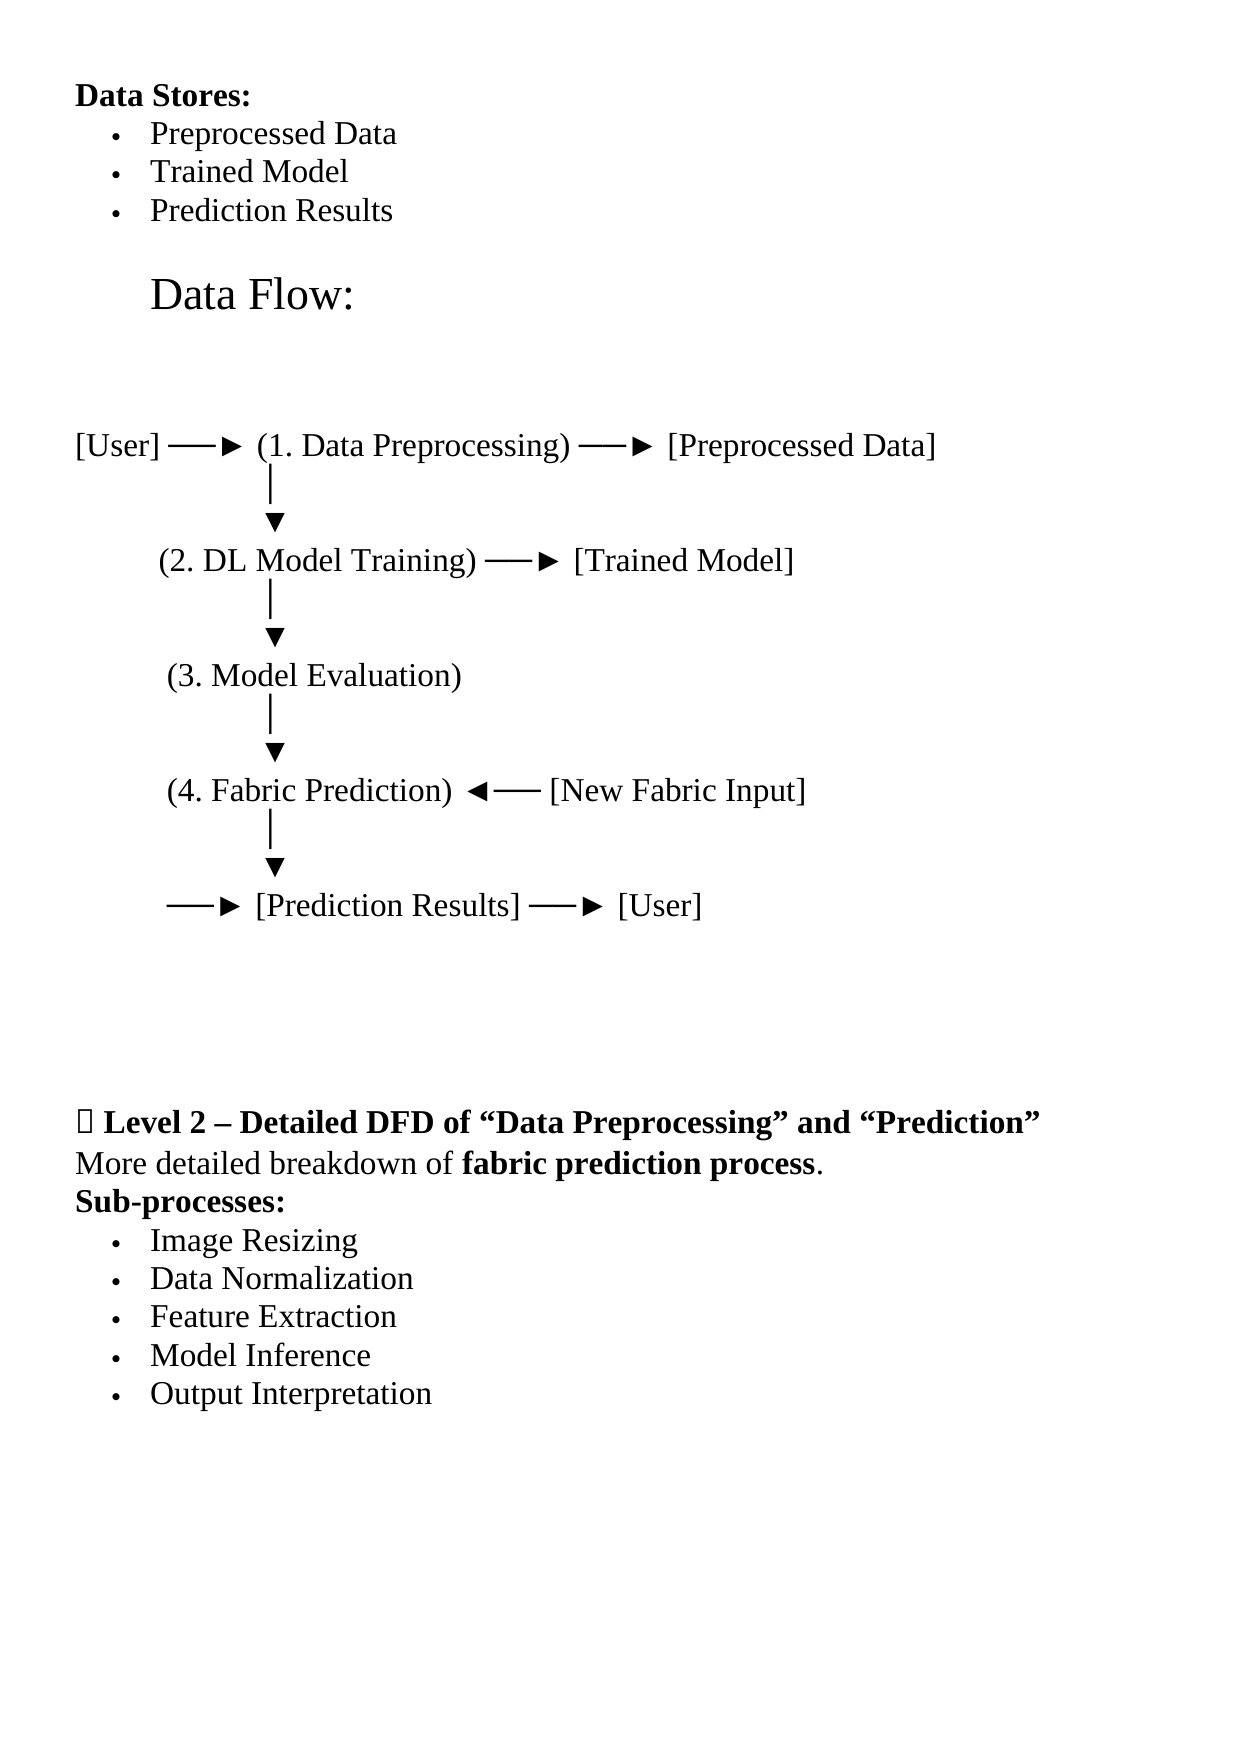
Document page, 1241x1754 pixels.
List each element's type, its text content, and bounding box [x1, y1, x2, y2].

text ▼ [75, 731, 1165, 770]
list Model Inference [112, 1335, 1165, 1373]
text │ [75, 693, 1165, 731]
text [User] ──► (1. Data Preprocessing) ──► [Preprocessed Data] [75, 425, 1165, 463]
text ▼ [75, 616, 1165, 655]
text Sub-processes: [75, 1181, 1165, 1220]
list Output Interpretation [112, 1373, 1165, 1411]
text (2. DL Model Training) ──► [Trained Model] [75, 540, 1165, 578]
text (4. Fabric Prediction) ◄── [New Fabric Input] [75, 770, 1165, 808]
text │ [75, 808, 1165, 846]
text 🔹 Level 2 – Detailed DFD of “Data Preprocessing” and “Prediction” [75, 1098, 1165, 1143]
text │ [75, 578, 1165, 616]
text More detailed breakdown of fabric prediction process. [75, 1143, 1165, 1181]
text (3. Model Evaluation) [75, 655, 1165, 693]
list Preprocessed Data [112, 113, 1165, 152]
list Data Normalization [112, 1258, 1165, 1296]
list Image Resizing [112, 1220, 1165, 1258]
text Data Flow: [150, 267, 1165, 319]
list Prediction Results [112, 190, 1165, 228]
text Data Stores: [75, 75, 1165, 113]
text ──► [Prediction Results] ──► [User] [75, 885, 1165, 923]
list Feature Extraction [112, 1296, 1165, 1335]
list Trained Model [112, 152, 1165, 190]
text ▼ [75, 501, 1165, 540]
text │ [75, 463, 1165, 501]
text ▼ [75, 846, 1165, 885]
